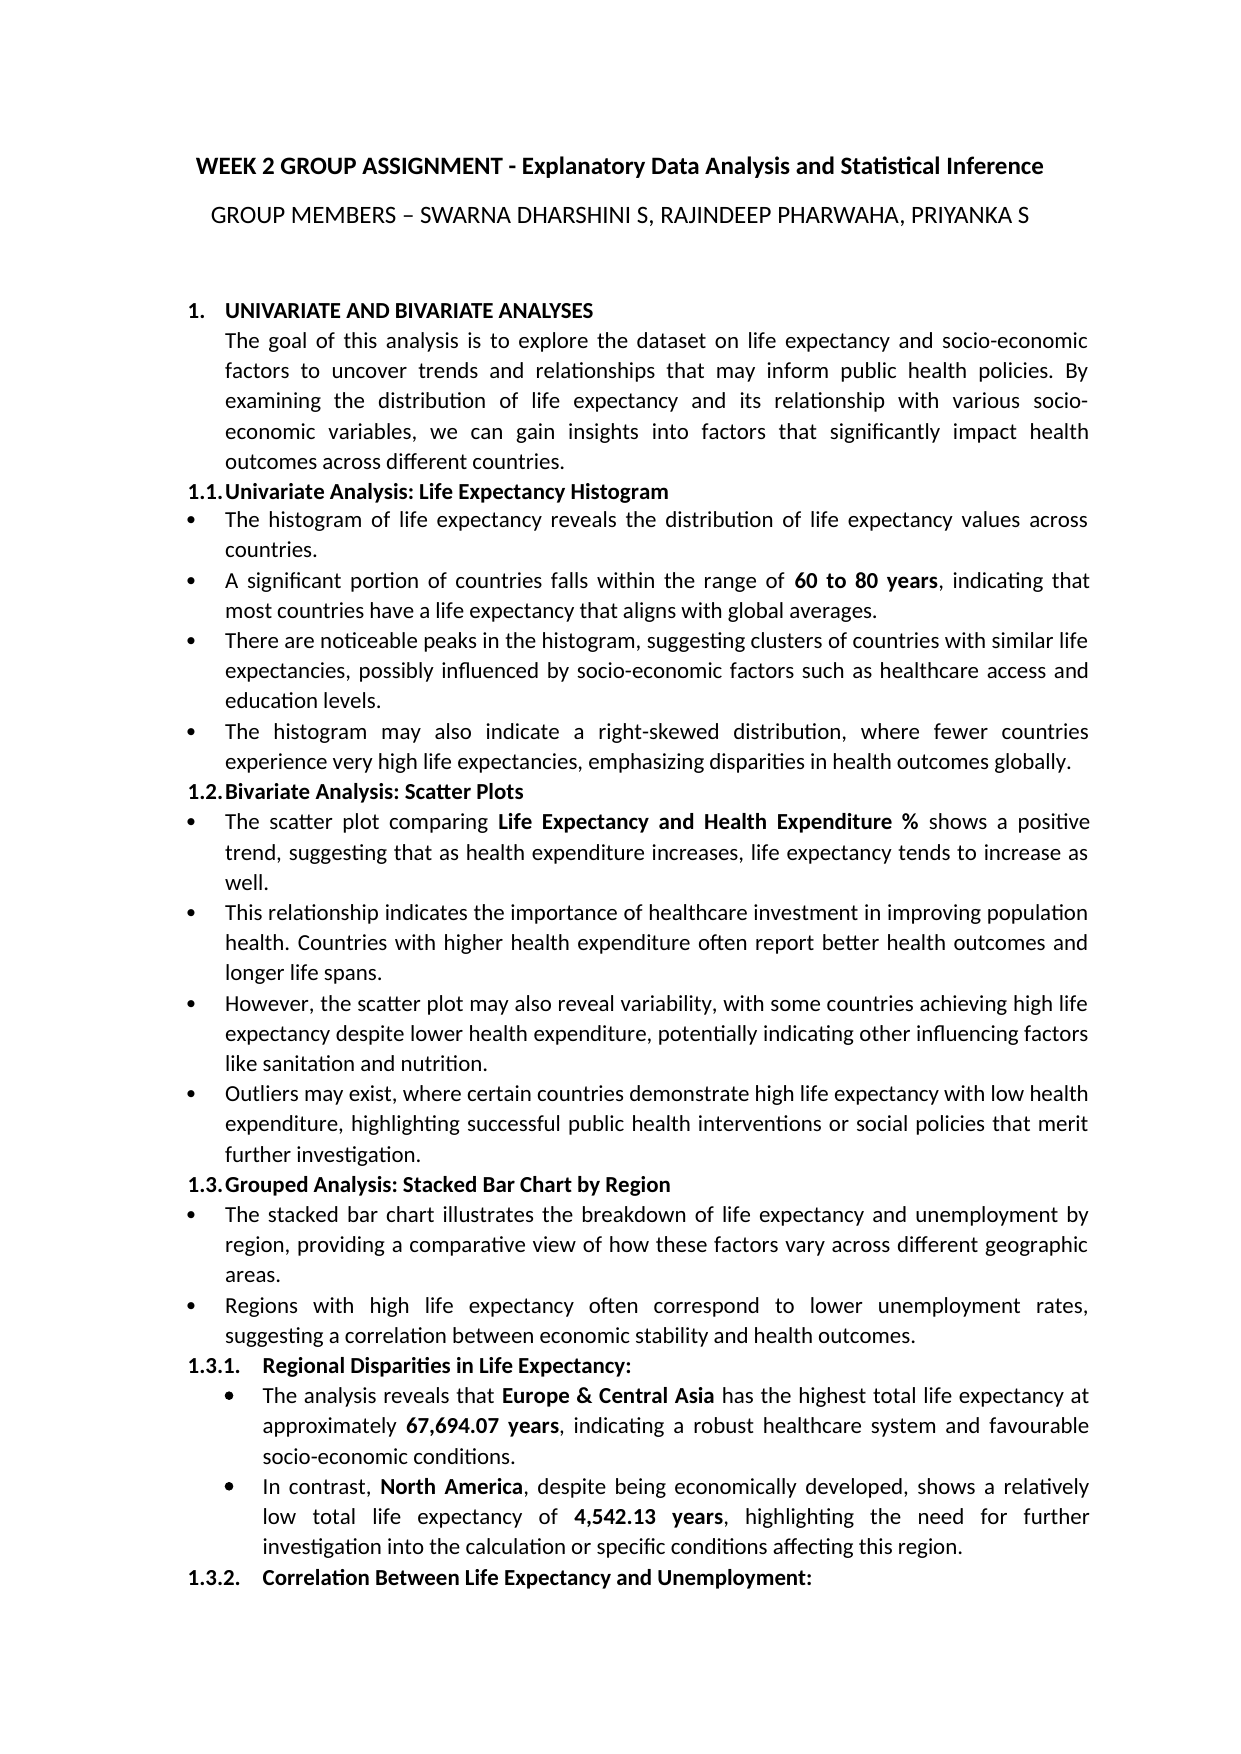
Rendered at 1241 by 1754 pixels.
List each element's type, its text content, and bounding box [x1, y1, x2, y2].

list Regions with high life expectancy often correspond to lower unemployment rates, suggesting a correlation between economic stability and health outcomes. [187, 1291, 1090, 1349]
list The stacked bar chart illustrates the breakdown of life expectancy and unemployment by region, providing a comparative view of how these factors vary across different geographic areas. [187, 1200, 1090, 1288]
list However, the scatter plot may also reveal variability, with some countries achieving high life expectancy despite lower health expenditure, potentially indicating other influencing factors like sanitation and nutrition. [187, 989, 1090, 1077]
list There are noticeable peaks in the histogram, suggesting clusters of countries with similar life expectancies, possibly influenced by socio-economic factors such as healthcare access and education levels. [187, 626, 1090, 714]
list A significant portion of countries falls within the range of 60 to 80 years, indicating that most countries have a life expectancy that aligns with global averages. [187, 566, 1090, 624]
text WEEK 2 GROUP ASSIGNMENT - Explanatory Data Analysis and Statistical Inference [150, 150, 1090, 181]
list Bivariate Analysis: Scatter Plots [187, 777, 1090, 805]
list Grouped Analysis: Stacked Bar Chart by Region [187, 1170, 1090, 1198]
list In contrast, North America, despite being economically developed, shows a relatively low total life expectancy of 4,542.13 years, highlighting the need for further investigation into the calculation or specific conditions affecting this region. [225, 1472, 1090, 1560]
list Correlation Between Life Expectancy and Unemployment: [187, 1563, 1090, 1591]
list Univariate Analysis: Life Expectancy Histogram [187, 477, 1090, 505]
list Regional Disparities in Life Expectancy: [187, 1351, 1090, 1379]
list The histogram of life expectancy reveals the distribution of life expectancy values across countries. [187, 505, 1090, 563]
text GROUP MEMBERS – SWARNA DHARSHINI S, RAJINDEEP PHARWAHA, PRIYANKA S [150, 199, 1090, 230]
list This relationship indicates the importance of healthcare investment in improving population health. Countries with higher health expenditure often report better health outcomes and longer life spans. [187, 898, 1090, 986]
list The analysis reveals that Europe & Central Asia has the highest total life expectancy at approximately 67,694.07 years, indicating a robust healthcare system and favourable socio-economic conditions. [225, 1381, 1090, 1470]
list The goal of this analysis is to explore the dataset on life expectancy and socio-economic factors to uncover trends and relationships that may inform public health policies. By examining the distribution of life expectancy and its relationship with various socio-economic variables, we can gain insights into factors that significantly impact health outcomes across different countries. [225, 326, 1090, 475]
list UNIVARIATE AND BIVARIATE ANALYSES [187, 296, 1090, 324]
list Outliers may exist, where certain countries demonstrate high life expectancy with low health expenditure, highlighting successful public health interventions or social policies that merit further investigation. [187, 1079, 1090, 1168]
list The scatter plot comparing Life Expectancy and Health Expenditure % shows a positive trend, suggesting that as health expenditure increases, life expectancy tends to increase as well. [187, 807, 1090, 896]
list The histogram may also indicate a right-skewed distribution, where fewer countries experience very high life expectancies, emphasizing disparities in health outcomes globally. [187, 717, 1090, 775]
